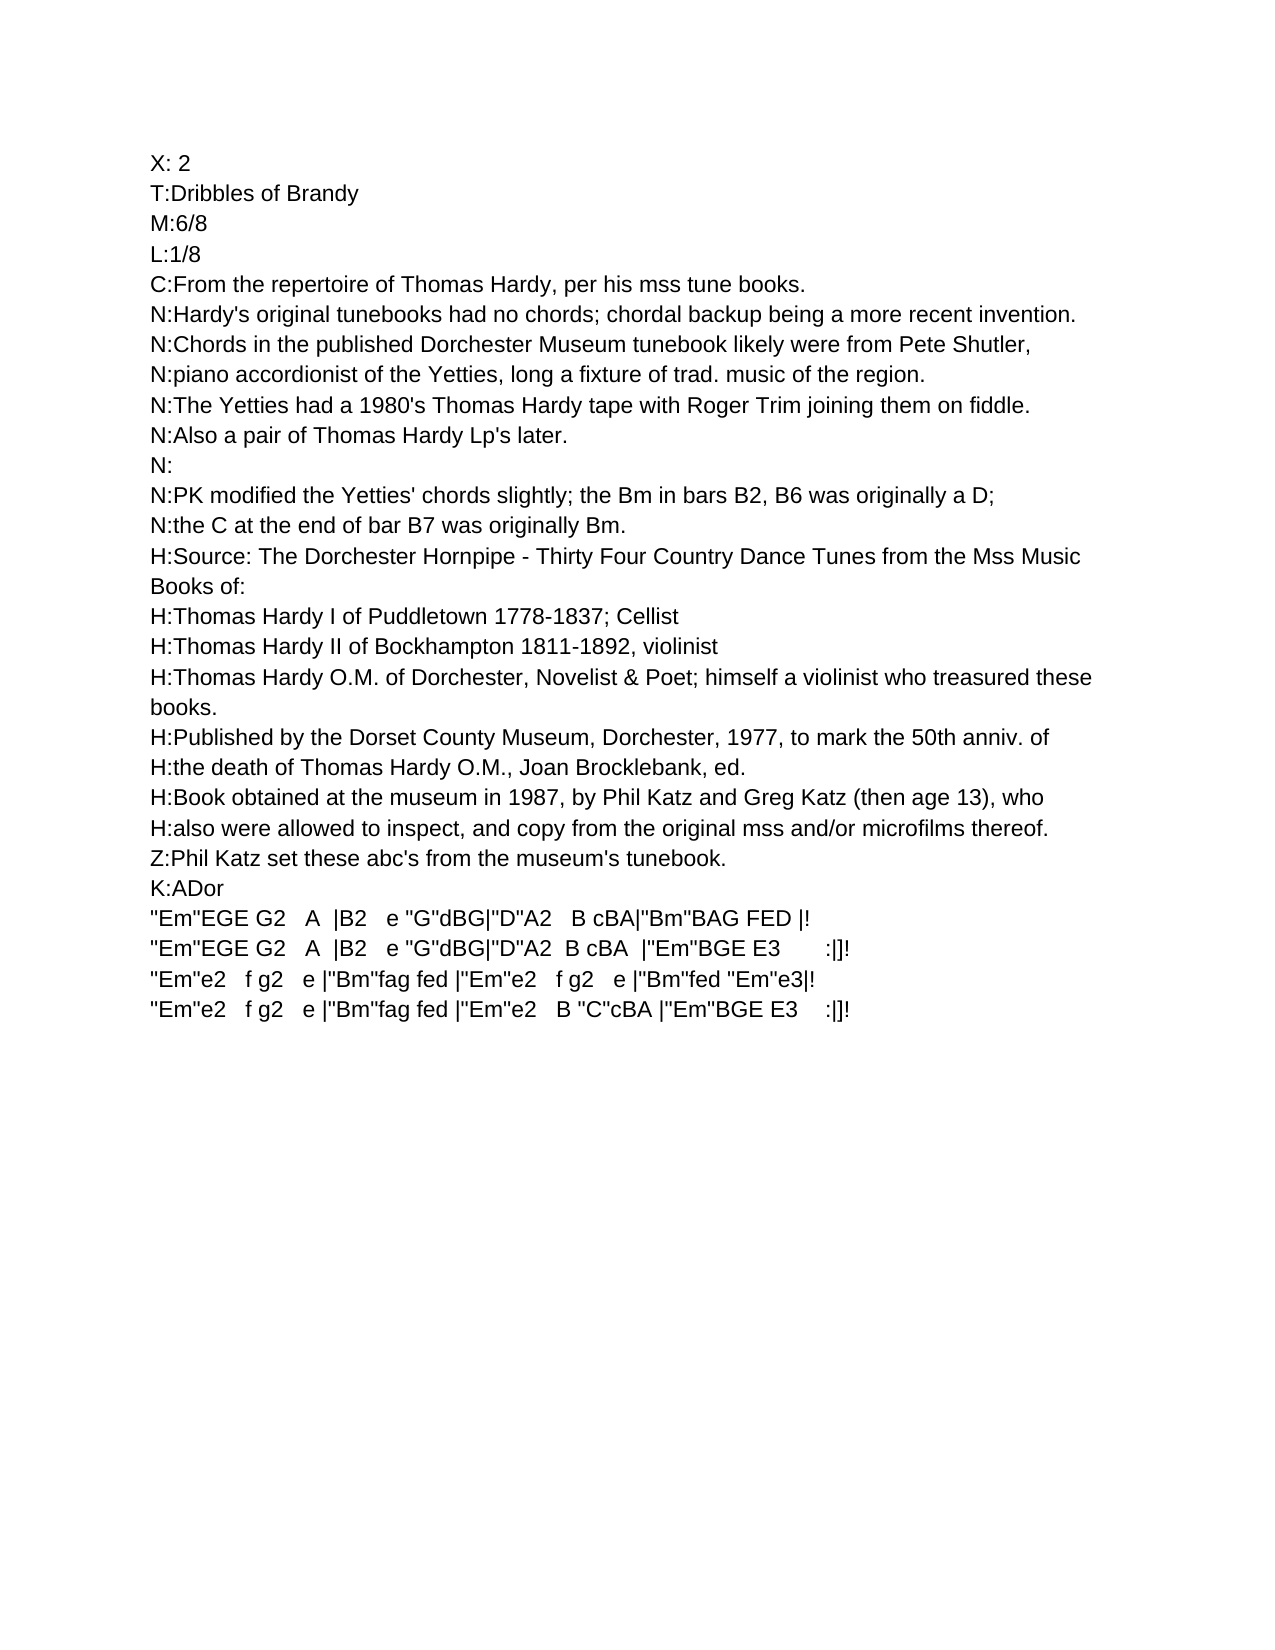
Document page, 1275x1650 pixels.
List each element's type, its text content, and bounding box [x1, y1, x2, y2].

text N:Also a pair of Thomas Hardy Lp's later. [150, 422, 1125, 448]
text "Em"e2 f g2 e |"Bm"fag fed |"Em"e2 f g2 e |"Bm"fed "Em"e3|! [150, 966, 1125, 992]
text H:the death of Thomas Hardy O.M., Joan Brocklebank, ed. [150, 754, 1125, 781]
text C:From the repertoire of Thomas Hardy, per his mss tune books. [150, 271, 1125, 297]
text "Em"e2 f g2 e |"Bm"fag fed |"Em"e2 B "C"cBA |"Em"BGE E3 :|]! [150, 996, 1125, 1022]
text H:Published by the Dorset County Museum, Dorchester, 1977, to mark the 50th anniv. of [150, 724, 1125, 750]
text N:the C at the end of bar B7 was originally Bm. [150, 512, 1125, 539]
text N:The Yetties had a 1980's Thomas Hardy tape with Roger Trim joining them on fiddle. [150, 392, 1125, 418]
text H:Book obtained at the museum in 1987, by Phil Katz and Greg Katz (then age 13), who [150, 784, 1125, 811]
text M:6/8 [150, 210, 1125, 237]
text N:PK modified the Yetties' chords slightly; the Bm in bars B2, B6 was originally a D; [150, 482, 1125, 509]
text N:piano accordionist of the Yetties, long a fixture of trad. music of the region. [150, 361, 1125, 388]
text H:also were allowed to inspect, and copy from the original mss and/or microfilms thereof. [150, 814, 1125, 841]
text H:Thomas Hardy I of Puddletown 1778-1837; Cellist [150, 603, 1125, 629]
text N:Hardy's original tunebooks had no chords; chordal backup being a more recent invention. [150, 301, 1125, 327]
text N:Chords in the published Dorchester Museum tunebook likely were from Pete Shutler, [150, 331, 1125, 358]
text H:Source: The Dorchester Hornpipe - Thirty Four Country Dance Tunes from the Mss Music Books of: [150, 543, 1125, 599]
text X: 2 [150, 150, 1125, 176]
text N: [150, 452, 1125, 478]
text K:ADor [150, 875, 1125, 901]
text L:1/8 [150, 241, 1125, 267]
text T:Dribbles of Brandy [150, 180, 1125, 207]
text Z:Phil Katz set these abc's from the museum's tunebook. [150, 845, 1125, 871]
text H:Thomas Hardy II of Bockhampton 1811-1892, violinist [150, 633, 1125, 660]
text H:Thomas Hardy O.M. of Dorchester, Novelist & Poet; himself a violinist who treasured these books. [150, 663, 1125, 720]
text "Em"EGE G2 A |B2 e "G"dBG|"D"A2 B cBA|"Bm"BAG FED |! [150, 905, 1125, 932]
text "Em"EGE G2 A |B2 e "G"dBG|"D"A2 B cBA |"Em"BGE E3 :|]! [150, 935, 1125, 962]
